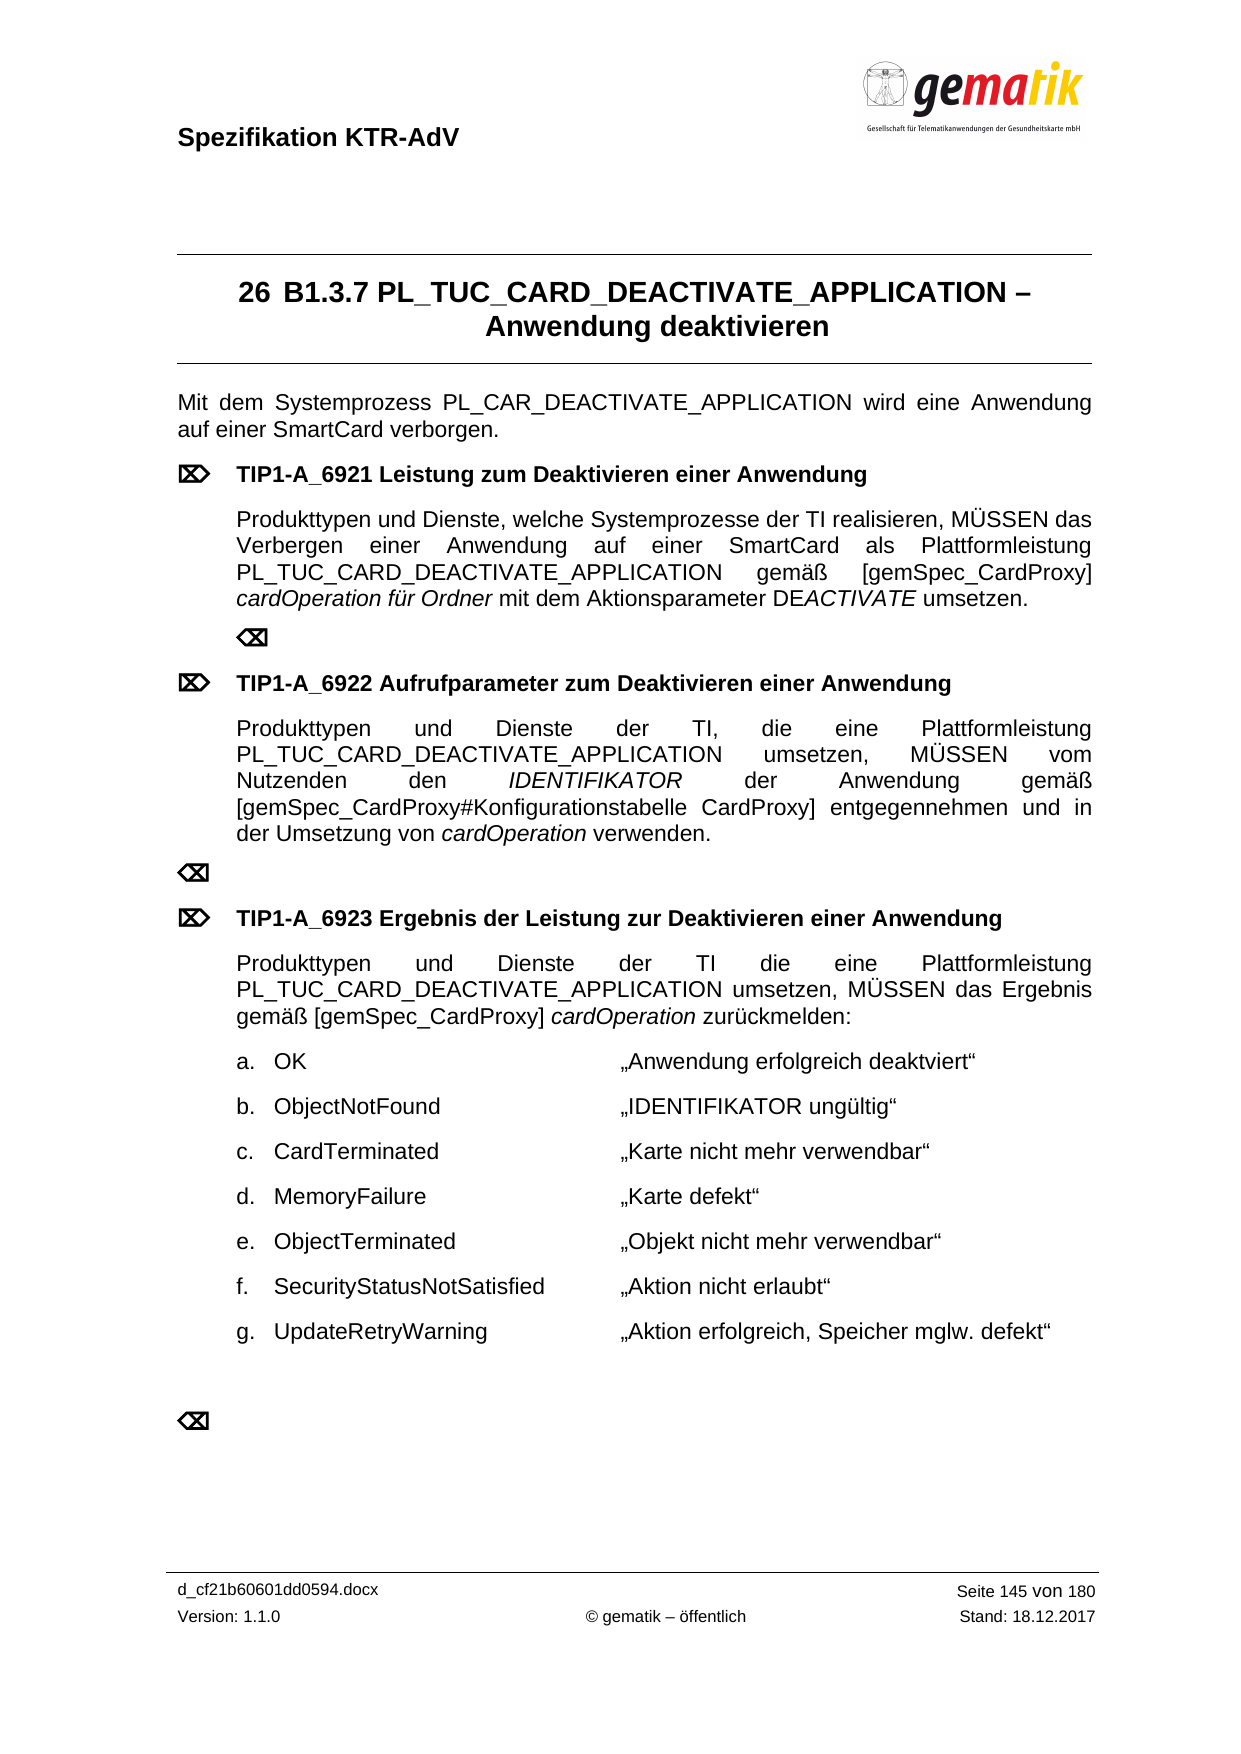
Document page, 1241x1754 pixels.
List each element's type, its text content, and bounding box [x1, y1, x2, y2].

list UpdateRetryWarning „Aktion erfolgreich, Speicher mglw. defekt“ [236, 1318, 1092, 1345]
list OK „Anwendung erfolgreich deaktviert“ [236, 1048, 1092, 1074]
list SecurityStatusNotSatisfied „Aktion nicht erlaubt“ [236, 1273, 1092, 1299]
text Mit dem Systemprozess PL_CAR_DEACTIVATE_APPLICATION wird eine Anwendung auf einer SmartCard verborgen. [177, 389, 1092, 442]
text Produkttypen und Dienste der TI, die eine Plattformleistung PL_TUC_CARD_DEACTIVATE_APPLICATION umsetzen, MÜSSEN vom Nutzenden den IDENTIFIKATOR der Anwendung gemäß [gemSpec_CardProxy#Konfigurationstabelle CardProxy] entgegennehmen und in der Umsetzung von cardOperation verwenden. [236, 715, 1092, 846]
list ObjectNotFound „IDENTIFIKATOR ungültig“ [236, 1093, 1092, 1119]
list MemoryFailure „Karte defekt“ [236, 1183, 1092, 1209]
text TIP1-A_6921 Leistung zum Deaktivieren einer Anwendung [177, 461, 1092, 487]
subtitle B1.3.7 PL_TUC_CARD_DEACTIVATE_APPLICATION – Anwendung deaktivieren [177, 255, 1092, 363]
text TIP1-A_6922 Aufrufparameter zum Deaktivieren einer Anwendung [177, 669, 1092, 696]
list CardTerminated „Karte nicht mehr verwendbar“ [236, 1138, 1092, 1164]
picture [854, 56, 1086, 142]
list ObjectTerminated „Objekt nicht mehr verwendbar“ [236, 1228, 1092, 1254]
text TIP1-A_6923 Ergebnis der Leistung zur Deaktivieren einer Anwendung [177, 905, 1092, 931]
text Produkttypen und Dienste, welche Systemprozesse der TI realisieren, MÜSSEN das Verbergen einer Anwendung auf einer SmartCard als Plattformleistung PL_TUC_CARD_DEACTIVATE_APPLICATION gemäß [gemSpec_CardProxy] cardOperation für Ordner mit dem Aktionsparameter DEACTIVATE umsetzen. [236, 506, 1092, 611]
text Produkttypen und Dienste der TI die eine Plattformleistung PL_TUC_CARD_DEACTIVATE_APPLICATION umsetzen, MÜSSEN das Ergebnis gemäß [gemSpec_CardProxy] cardOperation zurückmelden: [236, 950, 1092, 1029]
